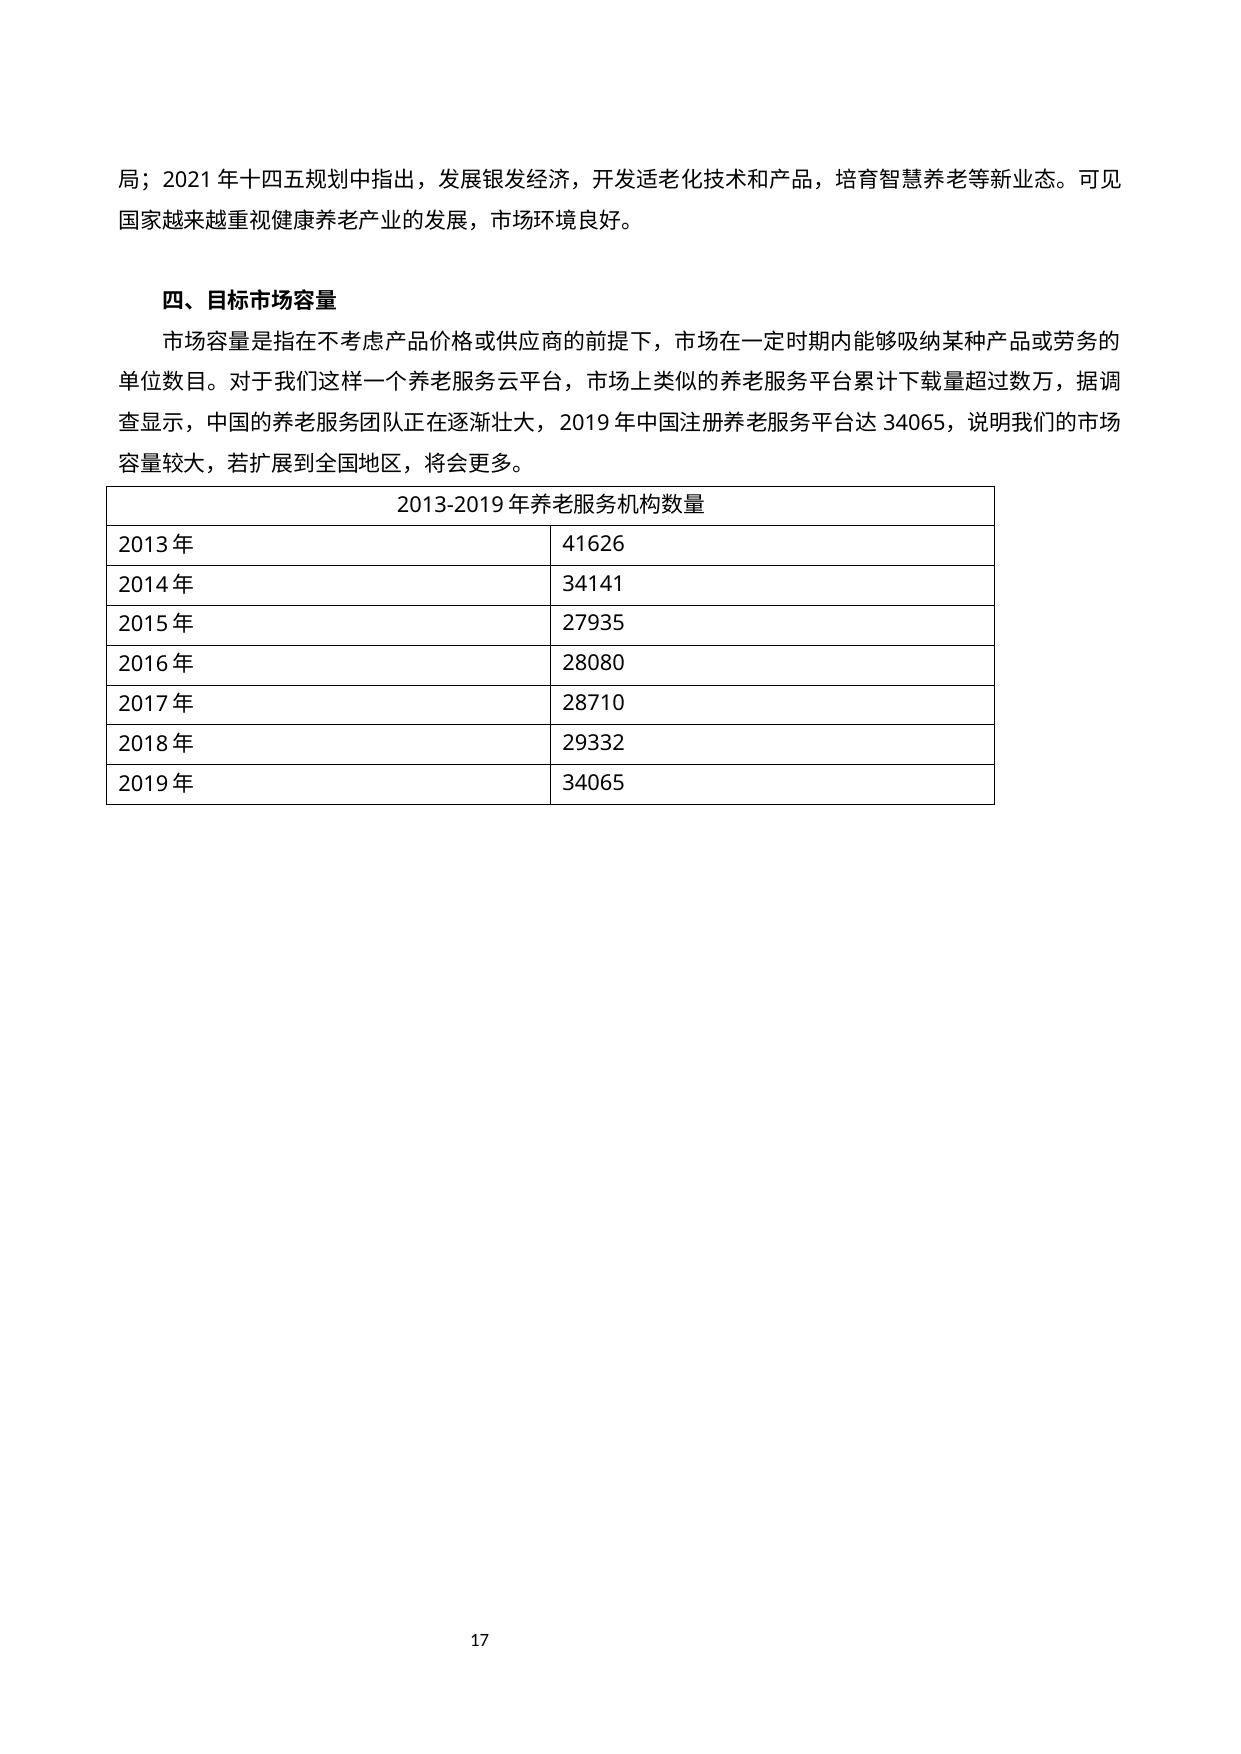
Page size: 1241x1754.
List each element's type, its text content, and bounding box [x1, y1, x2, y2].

table_cell 29332 [551, 725, 994, 764]
table_cell 2018年 [107, 725, 550, 764]
table_cell 2014年 [107, 566, 550, 605]
table_header 2013-2019年养老服务机构数量 [107, 487, 994, 525]
table_cell 2019年 [107, 765, 550, 804]
table_cell 34065 [551, 765, 994, 804]
table_cell 2015年 [107, 606, 550, 645]
table_cell 2013年 [107, 526, 550, 565]
table_cell 2016年 [107, 646, 550, 684]
table_cell 28080 [551, 646, 994, 684]
table_cell 27935 [551, 606, 994, 645]
text 市场容量是指在不考虑产品价格或供应商的前提下，市场在一定时期内能够吸纳某种产品或劳务的单位数目。对于我们这样一个养老服务云平台，市场上类似的养老服务平台累计下载量超过数万，据调查显示，中国的养老服务团队正在逐渐壮大，2019年中国注册养老服务平台达34065，说明我们的市场容量较大，若扩展到全国地区，将会更多。 [118, 323, 1122, 478]
text 四、目标市场容量 [118, 283, 1122, 315]
table_cell 28710 [551, 686, 994, 724]
table_cell 2017年 [107, 686, 550, 724]
table_cell 34141 [551, 566, 994, 605]
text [118, 162, 1122, 235]
table_cell 41626 [551, 526, 994, 565]
